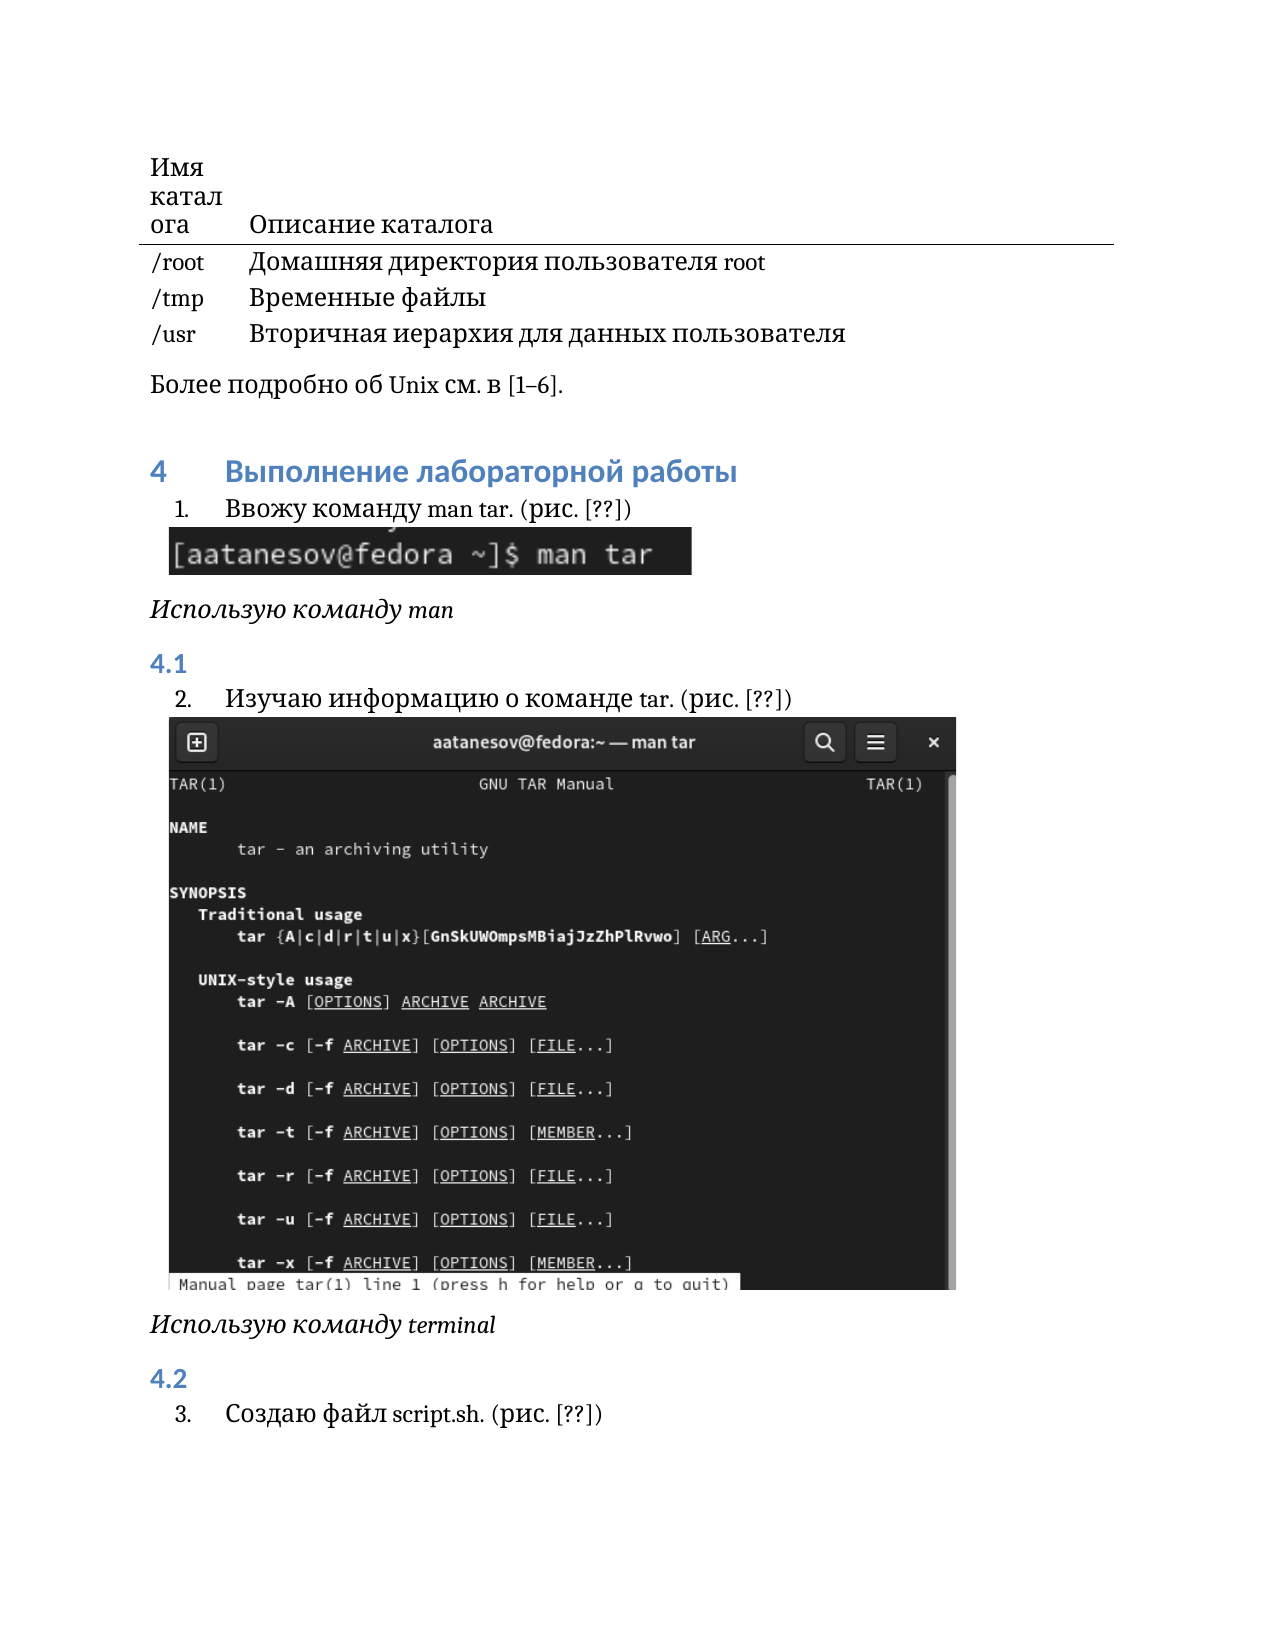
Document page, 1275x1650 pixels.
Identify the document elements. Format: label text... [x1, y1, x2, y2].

table_cell Домашняя директория пользователя root [238, 245, 1114, 280]
table_header Описание каталога [238, 150, 1114, 244]
text Использую команду man [150, 596, 1125, 624]
subtitle 4.2 [150, 1360, 1125, 1396]
text Использую команду terminal [150, 1311, 1125, 1339]
subtitle 4 Выполнение лабораторной работы [150, 450, 1125, 491]
list Ввожу команду man tar. (рис. [??]) [175, 494, 1125, 523]
table_cell /tmp [139, 280, 238, 316]
list Изучаю информацию о команде tar. (рис. [??]) [175, 685, 1125, 713]
picture [168, 717, 957, 1290]
list Создаю файл script.sh. (рис. [??]) [175, 1399, 1125, 1428]
table_cell /usr [139, 316, 238, 352]
table_cell Временные файлы [238, 280, 1114, 316]
table_cell /root [139, 245, 238, 280]
picture [168, 527, 692, 575]
text Более подробно об Unix см. в [1–6]. [150, 371, 1125, 400]
table_cell Вторичная иерархия для данных пользователя [238, 316, 1114, 352]
subtitle 4.1 [150, 645, 1125, 681]
table_header Имя каталога [139, 150, 238, 244]
